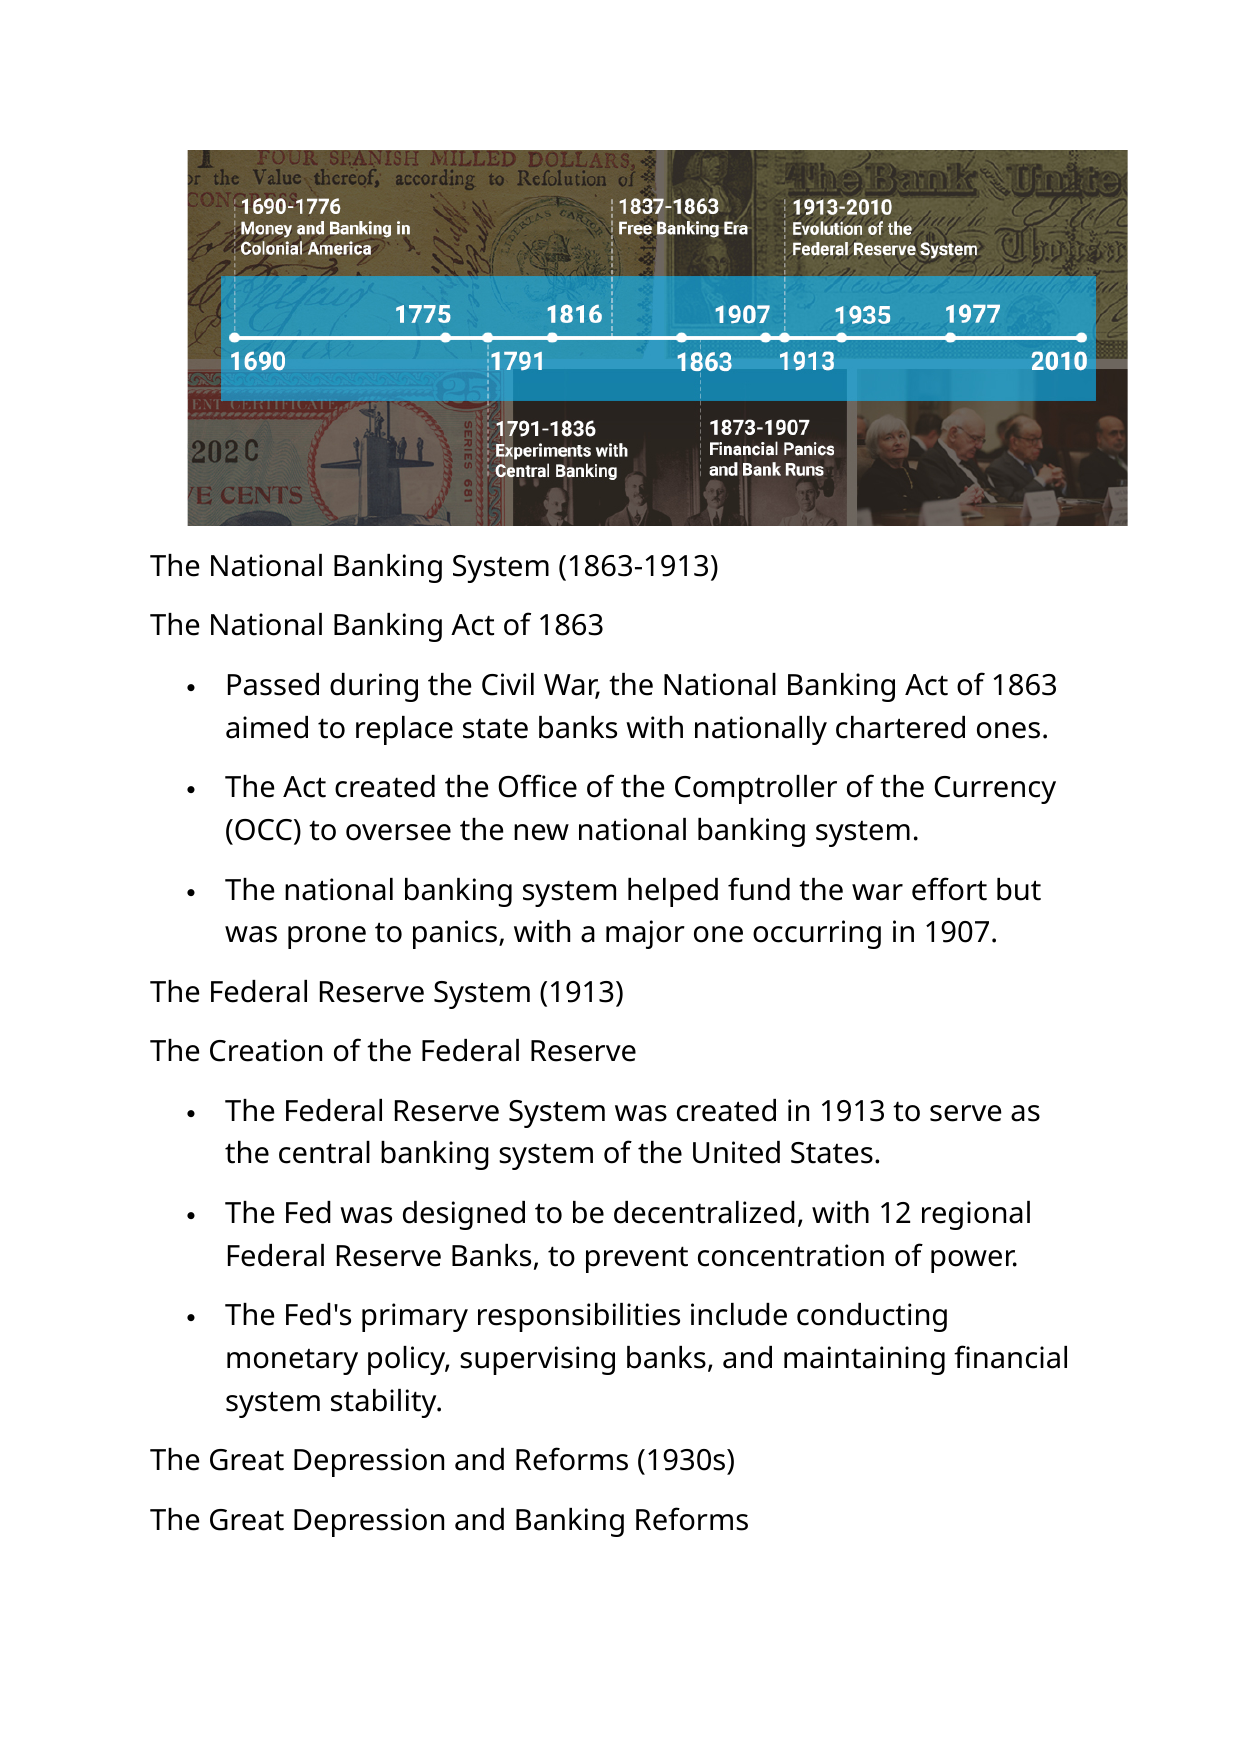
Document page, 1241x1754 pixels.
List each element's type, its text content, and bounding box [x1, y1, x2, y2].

picture [187, 150, 1128, 526]
list The Fed's primary responsibilities include conducting monetary policy, supervising banks, and maintaining financial system stability. [187, 1294, 1090, 1420]
text The Federal Reserve System (1913) [150, 971, 1090, 1011]
text The Creation of the Federal Reserve [150, 1031, 1090, 1070]
text The Great Depression and Reforms (1930s) [150, 1440, 1090, 1479]
list The Fed was designed to be decentralized, with 12 regional Federal Reserve Banks, to prevent concentration of power. [187, 1192, 1090, 1275]
list The Act created the Office of the Comptroller of the Currency (OCC) to oversee the new national banking system. [187, 766, 1090, 849]
list Passed during the Civil War, the National Banking Act of 1863 aimed to replace state banks with nationally chartered ones. [187, 664, 1090, 747]
text The Great Depression and Banking Reforms [150, 1499, 1090, 1539]
text The National Banking System (1863-1913) [150, 545, 1090, 585]
list The Federal Reserve System was created in 1913 to serve as the central banking system of the United States. [187, 1090, 1090, 1172]
text The National Banking Act of 1863 [150, 605, 1090, 644]
list The national banking system helped fund the war effort but was prone to panics, with a major one occurring in 1907. [187, 869, 1090, 951]
